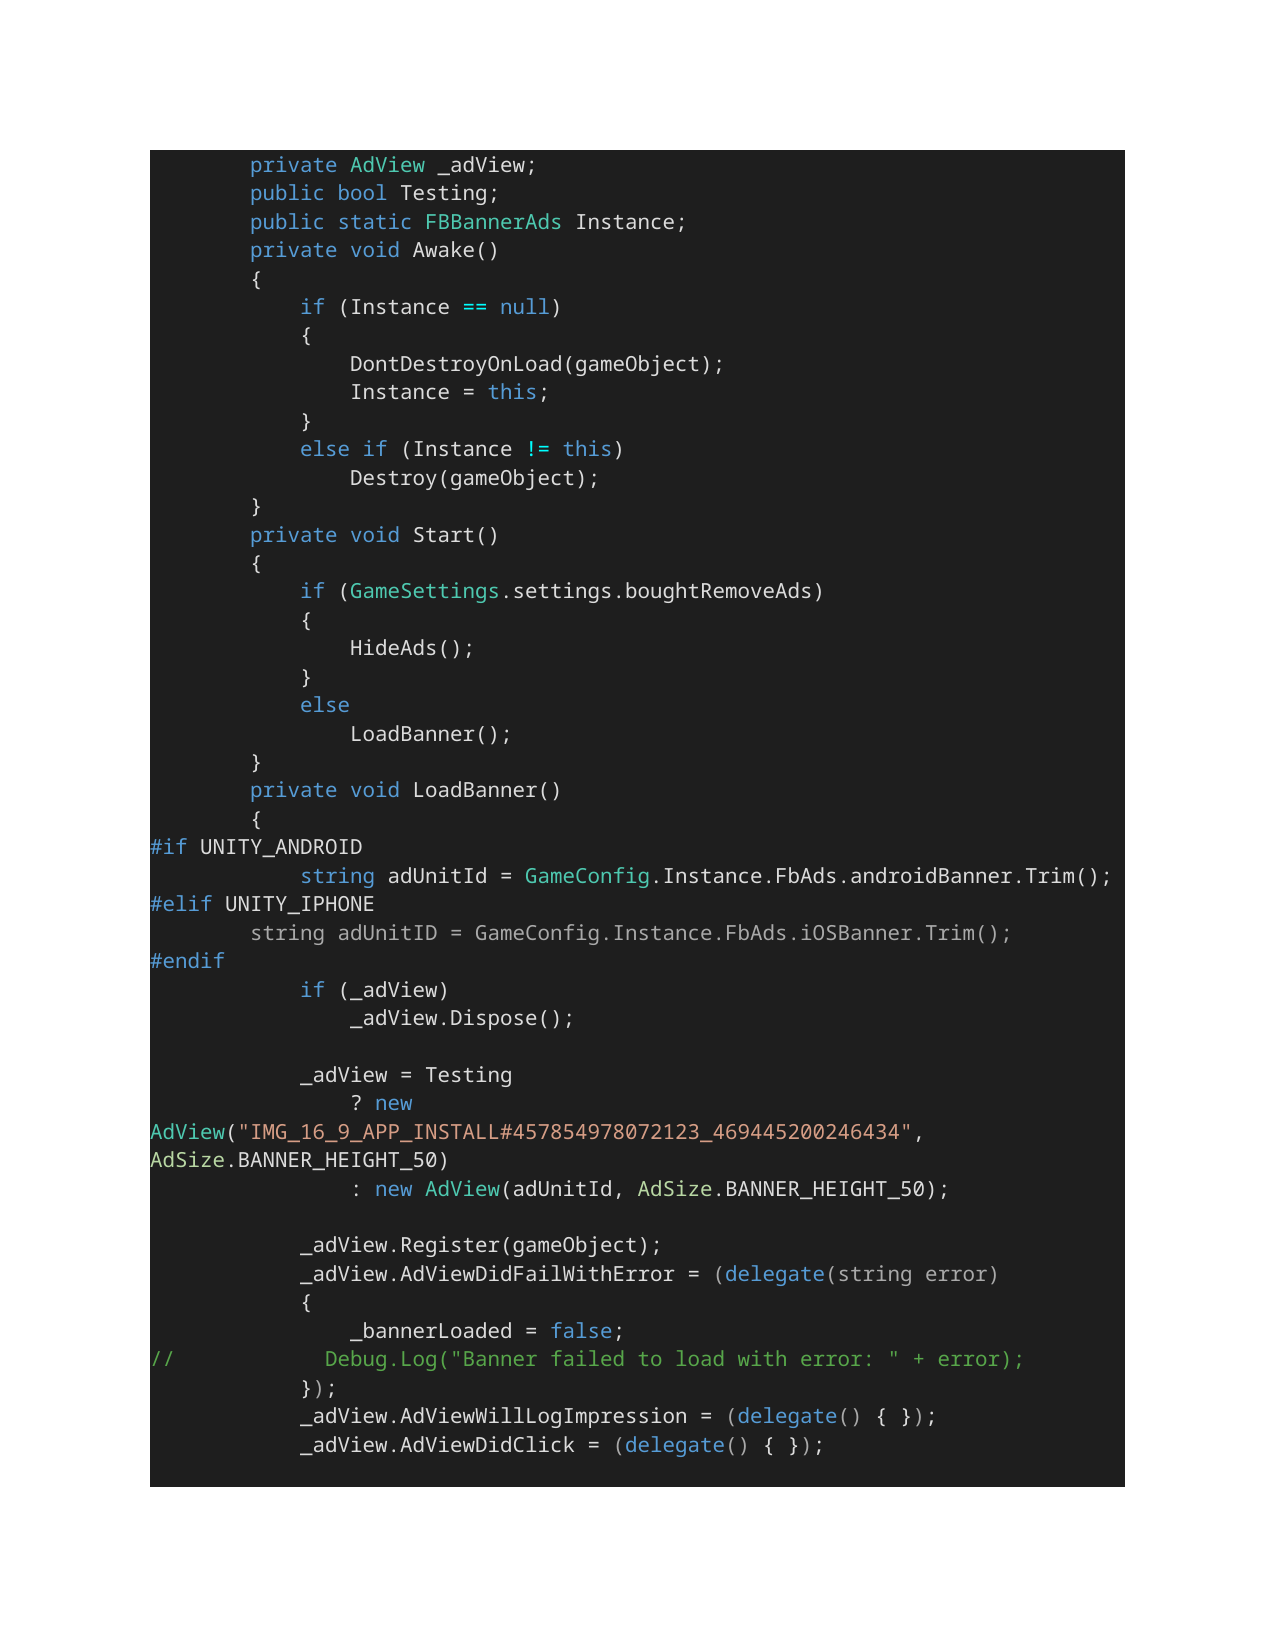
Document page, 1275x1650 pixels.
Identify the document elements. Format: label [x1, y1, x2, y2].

text [150, 150, 1125, 1487]
